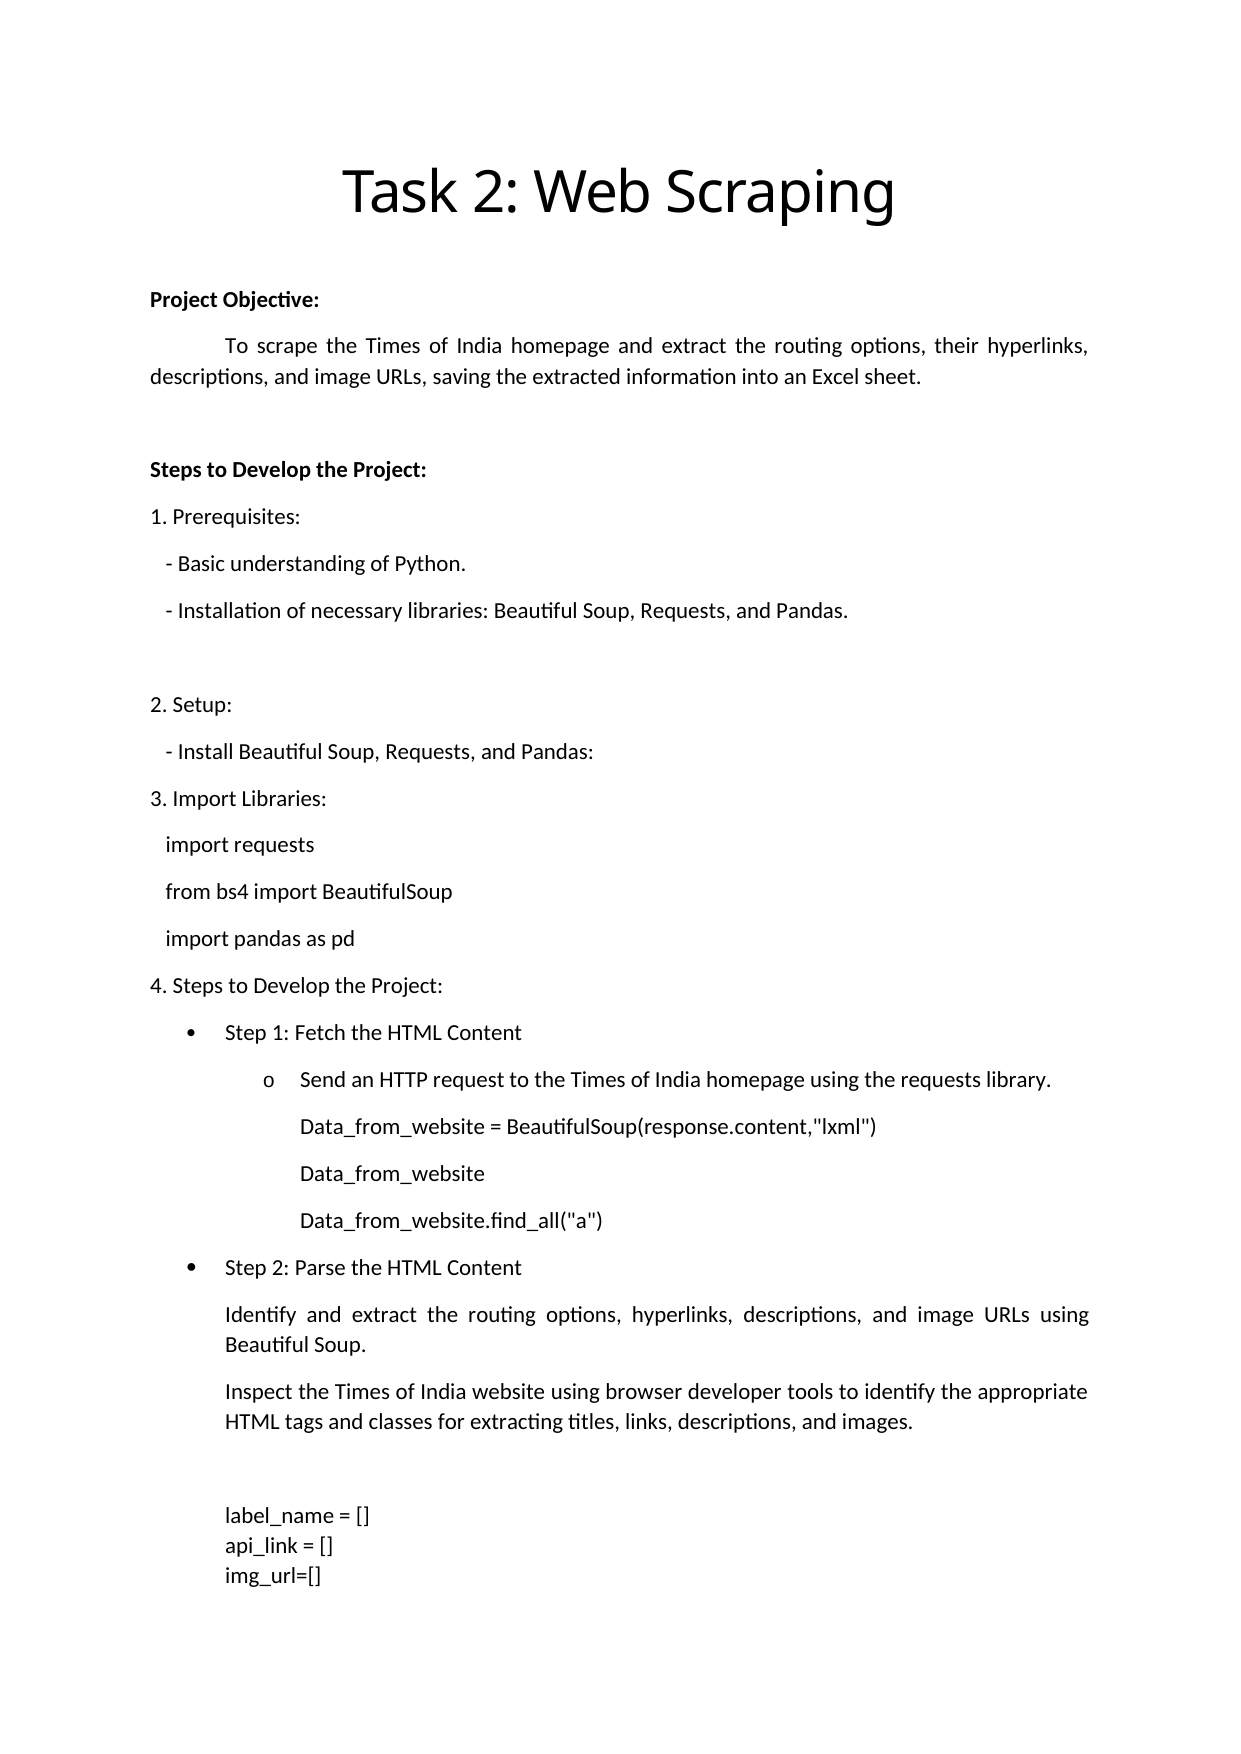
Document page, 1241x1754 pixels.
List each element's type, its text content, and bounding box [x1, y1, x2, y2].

text To scrape the Times of India homepage and extract the routing options, their hyperlinks, descriptions, and image URLs, saving the extracted information into an Excel sheet. [150, 332, 1090, 390]
title Task 2: Web Scraping [150, 150, 1090, 229]
text - Installation of necessary libraries: Beautiful Soup, Requests, and Pandas. [150, 596, 1090, 624]
list Step 2: Parse the HTML Content [187, 1253, 1090, 1281]
text import pandas as pd [150, 924, 1090, 952]
text 1. Prerequisites: [150, 502, 1090, 530]
text Data_from_website.find_all("a") [300, 1206, 1090, 1234]
text Project Objective: [150, 285, 1090, 313]
list Step 1: Fetch the HTML Content [187, 1018, 1090, 1046]
text Data_from_website = BeautifulSoup(response.content,"lxml") [300, 1112, 1090, 1140]
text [225, 1501, 1090, 1589]
text Data_from_website [300, 1159, 1090, 1187]
text Inspect the Times of India website using browser developer tools to identify the appropriate HTML tags and classes for extracting titles, links, descriptions, and images. [225, 1377, 1090, 1435]
text import requests [150, 831, 1090, 858]
text Identify and extract the routing options, hyperlinks, descriptions, and image URLs using Beautiful Soup. [225, 1300, 1090, 1358]
text 3. Import Libraries: [150, 784, 1090, 812]
list Send an HTTP request to the Times of India homepage using the requests library. [262, 1065, 1090, 1093]
text Steps to Develop the Project: [150, 456, 1090, 483]
text - Basic understanding of Python. [150, 549, 1090, 577]
text 4. Steps to Develop the Project: [150, 971, 1090, 999]
text 2. Setup: [150, 690, 1090, 718]
text - Install Beautiful Soup, Requests, and Pandas: [150, 737, 1090, 765]
text from bs4 import BeautifulSoup [150, 877, 1090, 905]
